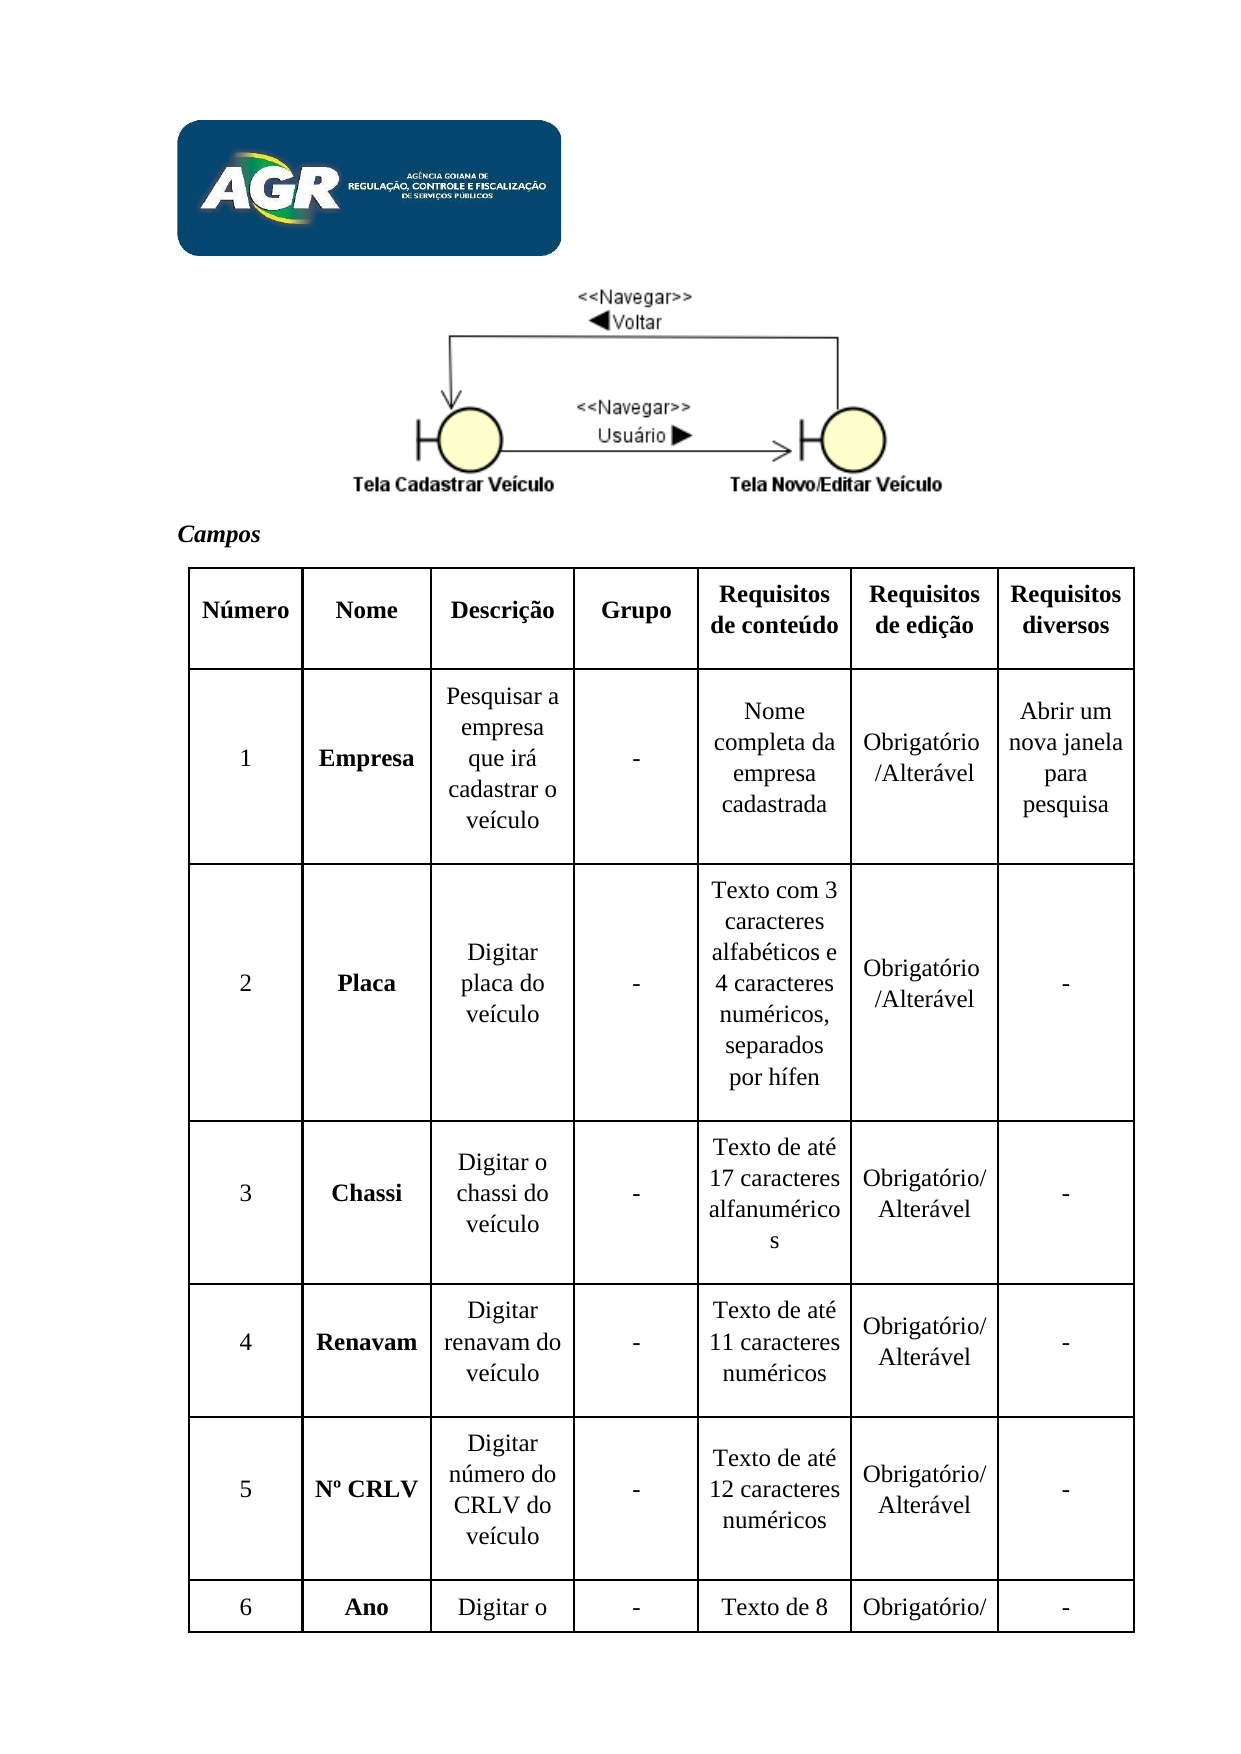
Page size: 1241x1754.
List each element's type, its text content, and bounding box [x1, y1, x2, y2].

table_cell - [999, 1418, 1133, 1579]
table_cell Texto de até 11 caracteres numéricos [699, 1285, 850, 1416]
table_cell Texto de 8 dígitos numéricos divididos por barra [699, 1581, 850, 1631]
table_header Descrição [432, 569, 573, 668]
table_cell - [999, 865, 1133, 1119]
table_header Requisitos de edição [852, 569, 997, 668]
table_cell Nome completa da empresa cadastrada [699, 670, 850, 863]
table_cell - [999, 1122, 1133, 1283]
table_cell Placa [304, 865, 430, 1119]
table_cell 6 [190, 1581, 301, 1631]
table_cell Texto de até 17 caracteres alfanuméricos [699, 1122, 850, 1283]
table_cell Texto de até 12 caracteres numéricos [699, 1418, 850, 1579]
table_cell - [999, 1285, 1133, 1416]
table_cell Empresa [304, 670, 430, 863]
table_cell Digitar placa do veículo [432, 865, 573, 1119]
table_cell Renavam [304, 1285, 430, 1416]
table_cell Ano /Modelo [304, 1581, 430, 1631]
table_cell Obrigatório/ Alterável [852, 1122, 997, 1283]
table_cell Digitar número do CRLV do veículo [432, 1418, 573, 1579]
table_header Grupo [575, 569, 697, 668]
table_cell Obrigatório/ Alterável [852, 1285, 997, 1416]
table_header Número [190, 569, 301, 668]
table_cell - [999, 1581, 1133, 1631]
table_cell Obrigatório /Alterável [852, 865, 997, 1119]
picture [177, 120, 562, 256]
table_cell 4 [190, 1285, 301, 1416]
table_cell - [575, 1418, 697, 1579]
table_header Requisitos diversos [999, 569, 1133, 668]
table_cell Chassi [304, 1122, 430, 1283]
table_cell 2 [190, 865, 301, 1119]
table_cell - [575, 670, 697, 863]
table_cell Pesquisar a empresa que irá cadastrar o veículo [432, 670, 573, 863]
table_cell - [575, 1285, 697, 1416]
table_cell 3 [190, 1122, 301, 1283]
table_cell 5 [190, 1418, 301, 1579]
table_cell Obrigatório/ Alterável [852, 1418, 997, 1579]
table_cell - [575, 1581, 697, 1631]
table_cell Abrir um nova janela para pesquisa [999, 670, 1133, 863]
table_cell - [575, 1122, 697, 1283]
table_cell Texto com 3 caracteres alfabéticos e 4 caracteres numéricos, separados por hífen [699, 865, 850, 1119]
table_header Nome [304, 569, 430, 668]
table_cell Digitar renavam do veículo [432, 1285, 573, 1416]
table_cell 1 [190, 670, 301, 863]
table_cell Obrigatório/ Alterável [852, 1581, 997, 1631]
table_header Requisitos de conteúdo [699, 569, 850, 668]
table_cell Digitar o ano e o modelo do veículo [432, 1581, 573, 1631]
table_cell - [575, 865, 697, 1119]
picture [346, 280, 953, 501]
table_cell Digitar o chassi do veículo [432, 1122, 573, 1283]
table_cell Obrigatório /Alterável [852, 670, 997, 863]
text Campos [177, 519, 1122, 548]
table_cell Nº CRLV [304, 1418, 430, 1579]
